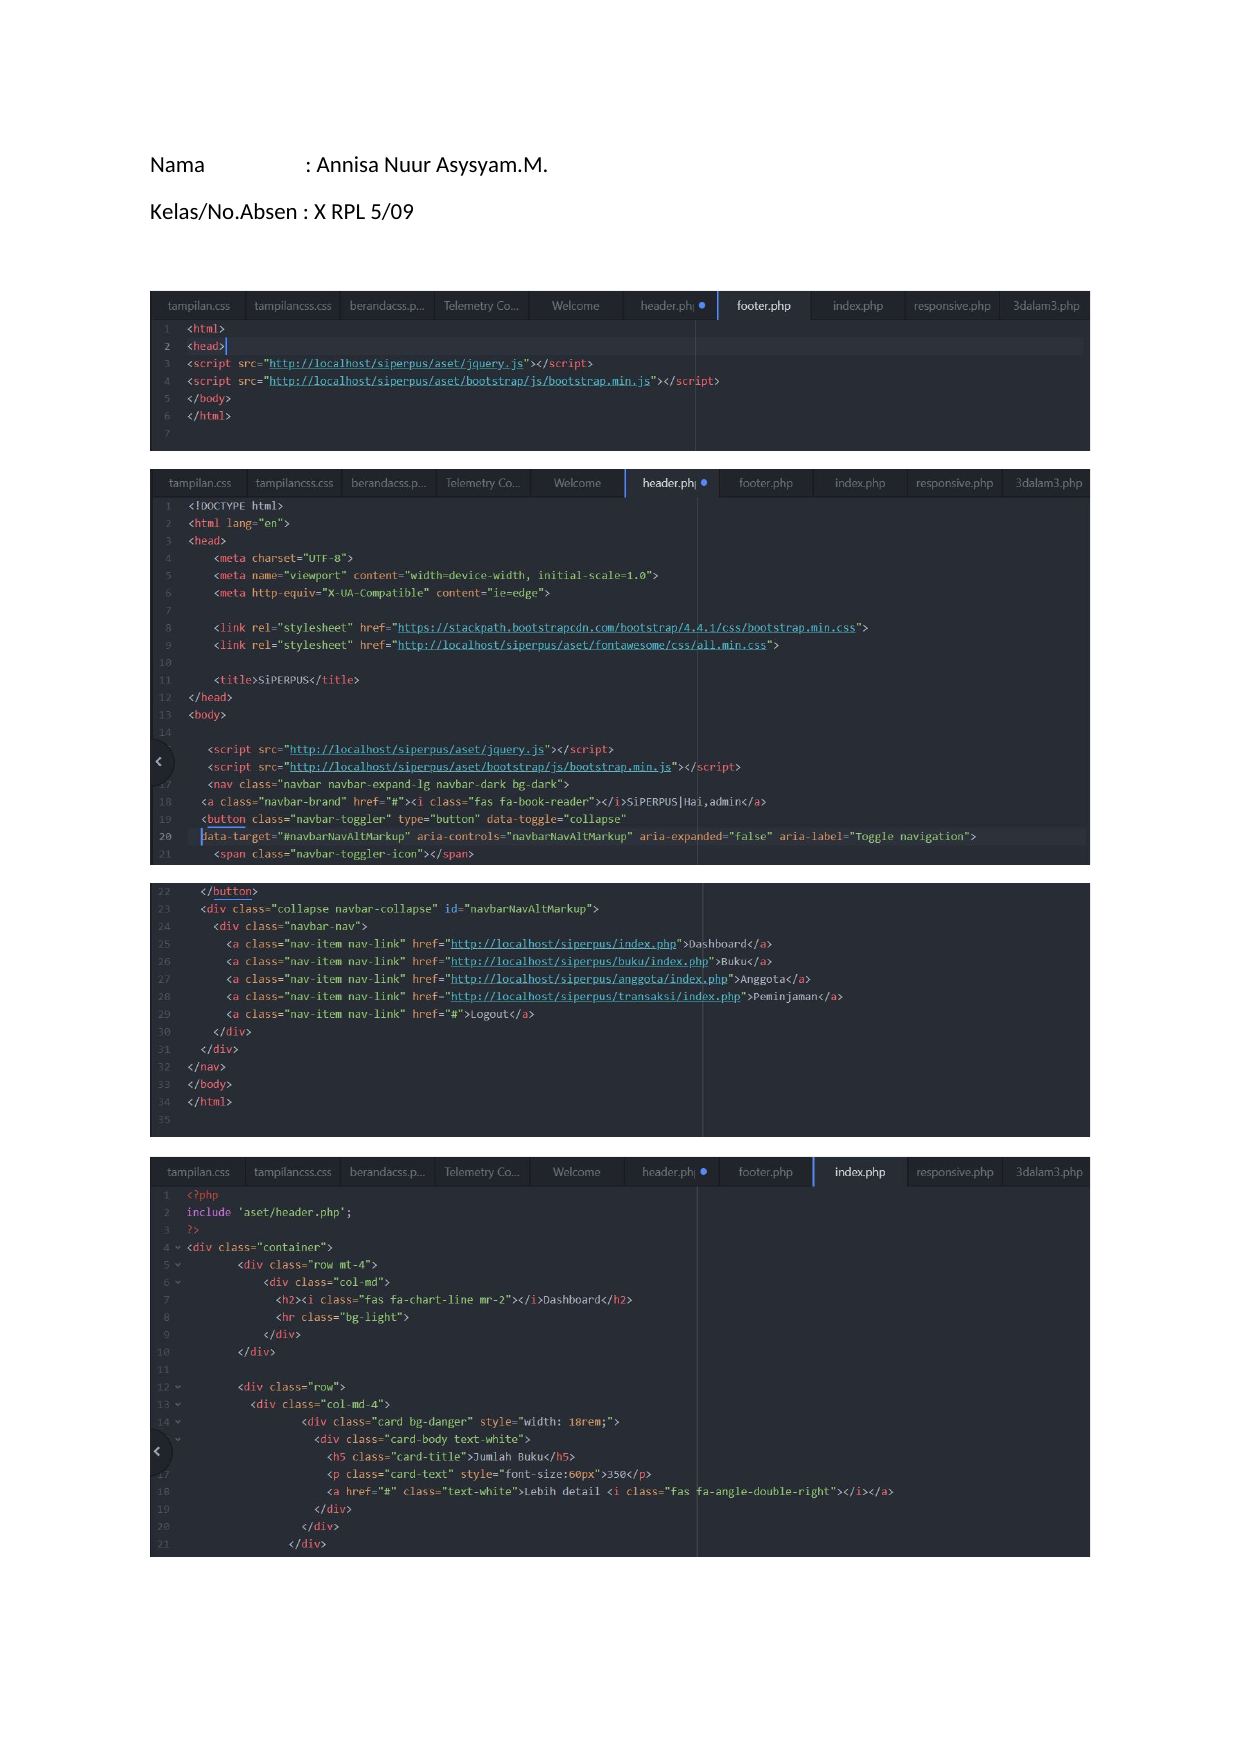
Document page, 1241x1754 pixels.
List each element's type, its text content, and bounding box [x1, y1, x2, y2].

picture [150, 469, 1091, 865]
picture [150, 290, 1091, 451]
text Kelas/No.Absen : X RPL 5/09 [150, 197, 1090, 225]
picture [150, 883, 1091, 1137]
picture [150, 1156, 1091, 1557]
text Nama : Annisa Nuur Asysyam.M. [150, 150, 1090, 178]
